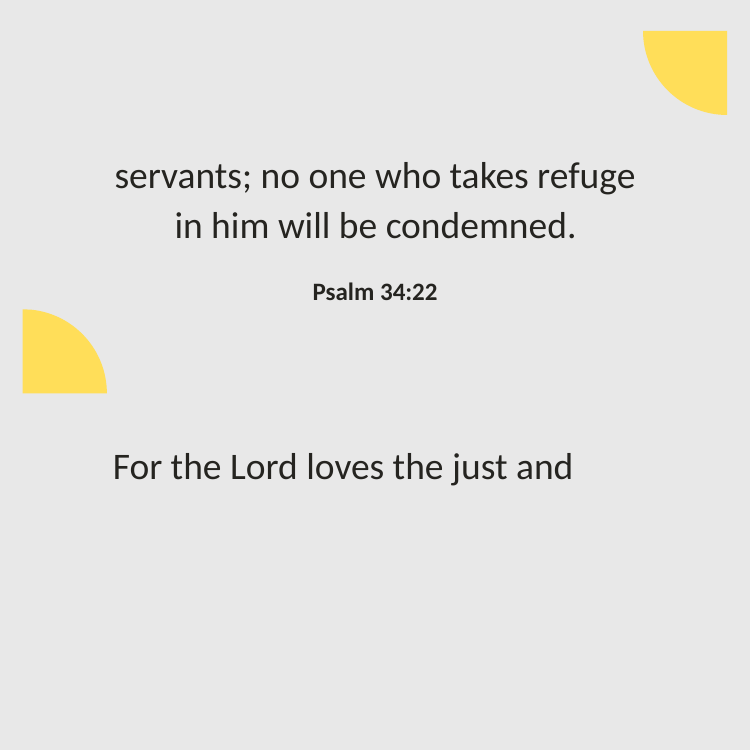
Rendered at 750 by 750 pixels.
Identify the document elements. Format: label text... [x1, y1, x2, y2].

text servants; no one who takes refuge in him will be condemned. [110, 152, 640, 248]
text For the Lord loves the just and [113, 443, 674, 489]
text Psalm 34:22 [165, 276, 585, 307]
